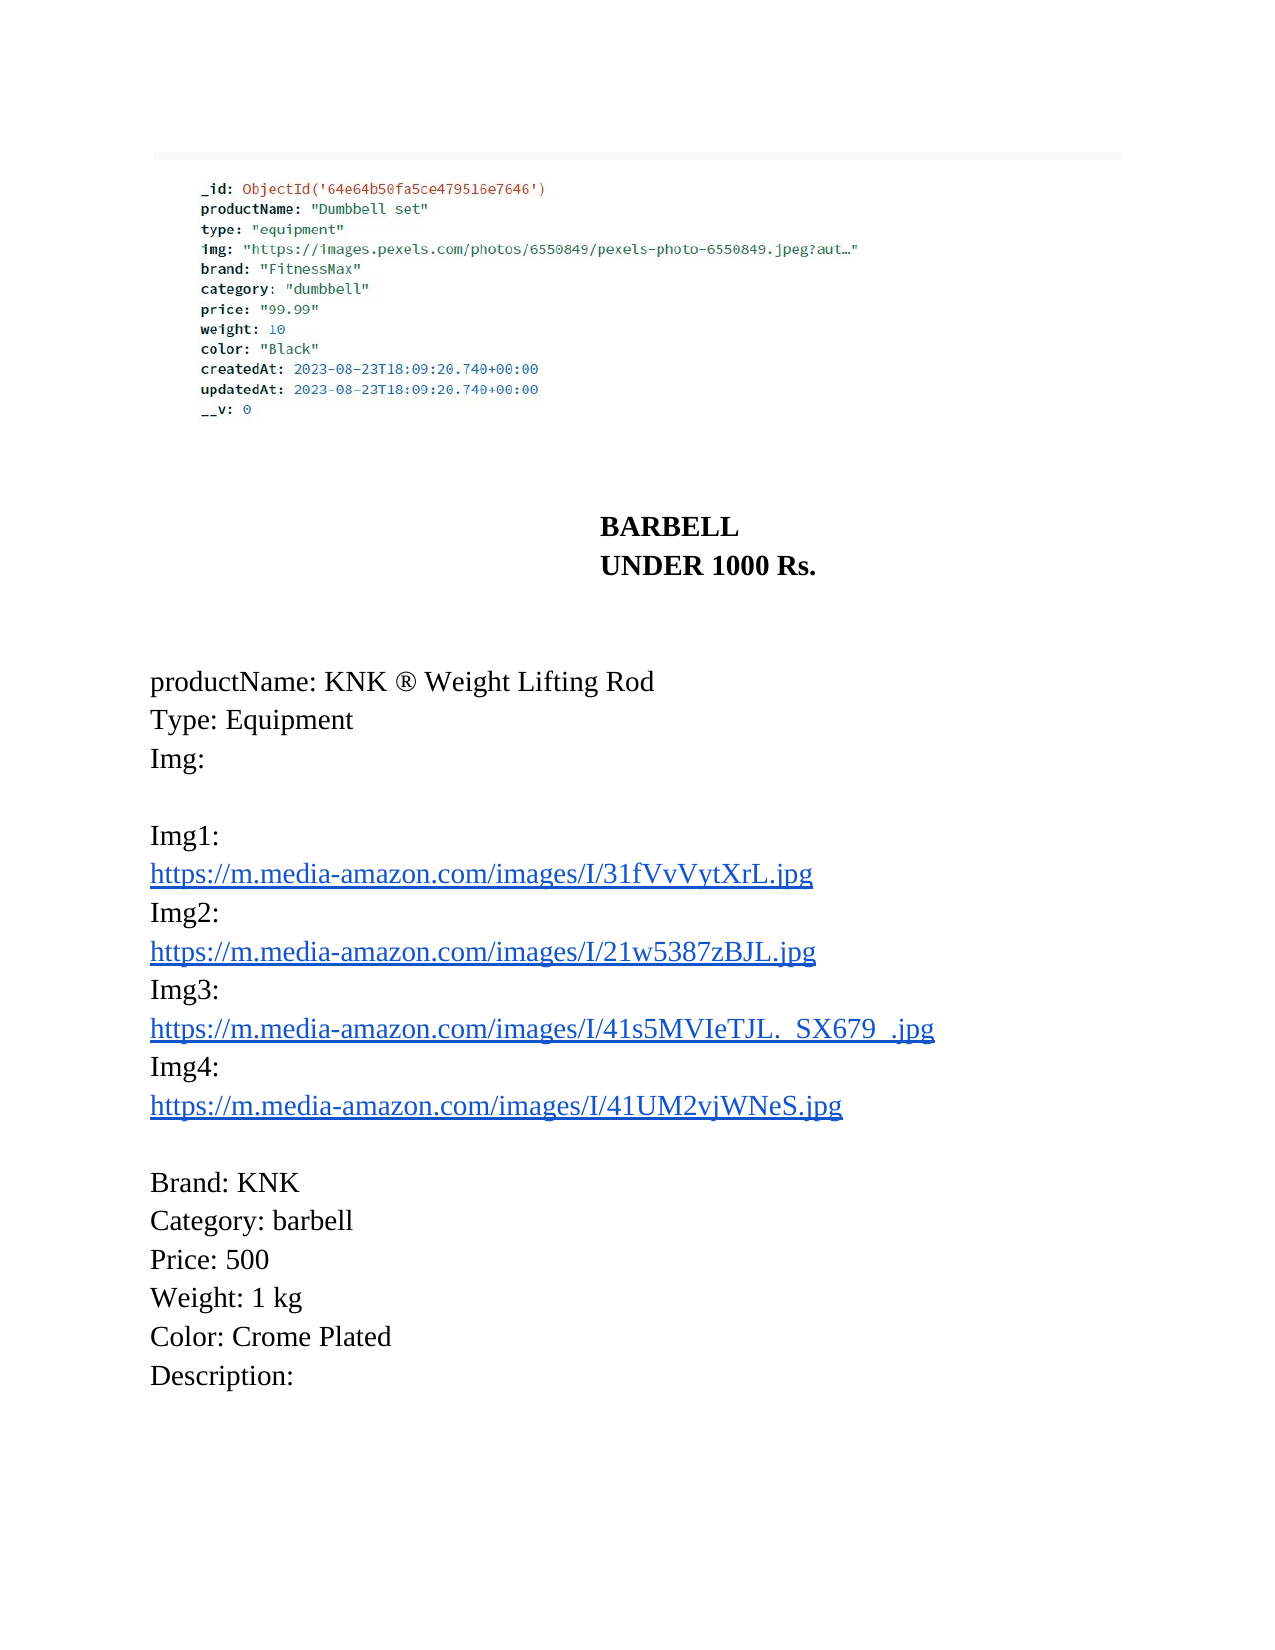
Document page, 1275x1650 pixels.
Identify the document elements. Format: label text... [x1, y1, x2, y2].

text https://m.media-amazon.com/images/I/21w5387zBJL.jpg Img3: [150, 934, 868, 1006]
text Img1: [150, 818, 1139, 852]
text https://m.media-amazon.com/images/I/41s5MVIeTJL._SX679_.jpg Img4: [150, 1011, 971, 1083]
text productName: KNK ® Weight Lifting Rod Type: Equipment [150, 664, 683, 736]
text Brand: KNK Category: barbell Price: 500 [150, 1165, 354, 1276]
text https://m.media-amazon.com/images/I/41UM2vjWNeS.jpg [150, 1088, 1139, 1121]
text https://m.media-amazon.com/images/I/31fVvVytXrL.jpg Img2: [150, 857, 815, 929]
text Img: [150, 741, 1139, 774]
subtitle BARBELL UNDER 1000 Rs. [600, 509, 817, 582]
picture [153, 152, 1124, 423]
text Weight: 1 kg [150, 1281, 1139, 1314]
text Color: Crome Plated Description: [150, 1319, 392, 1391]
